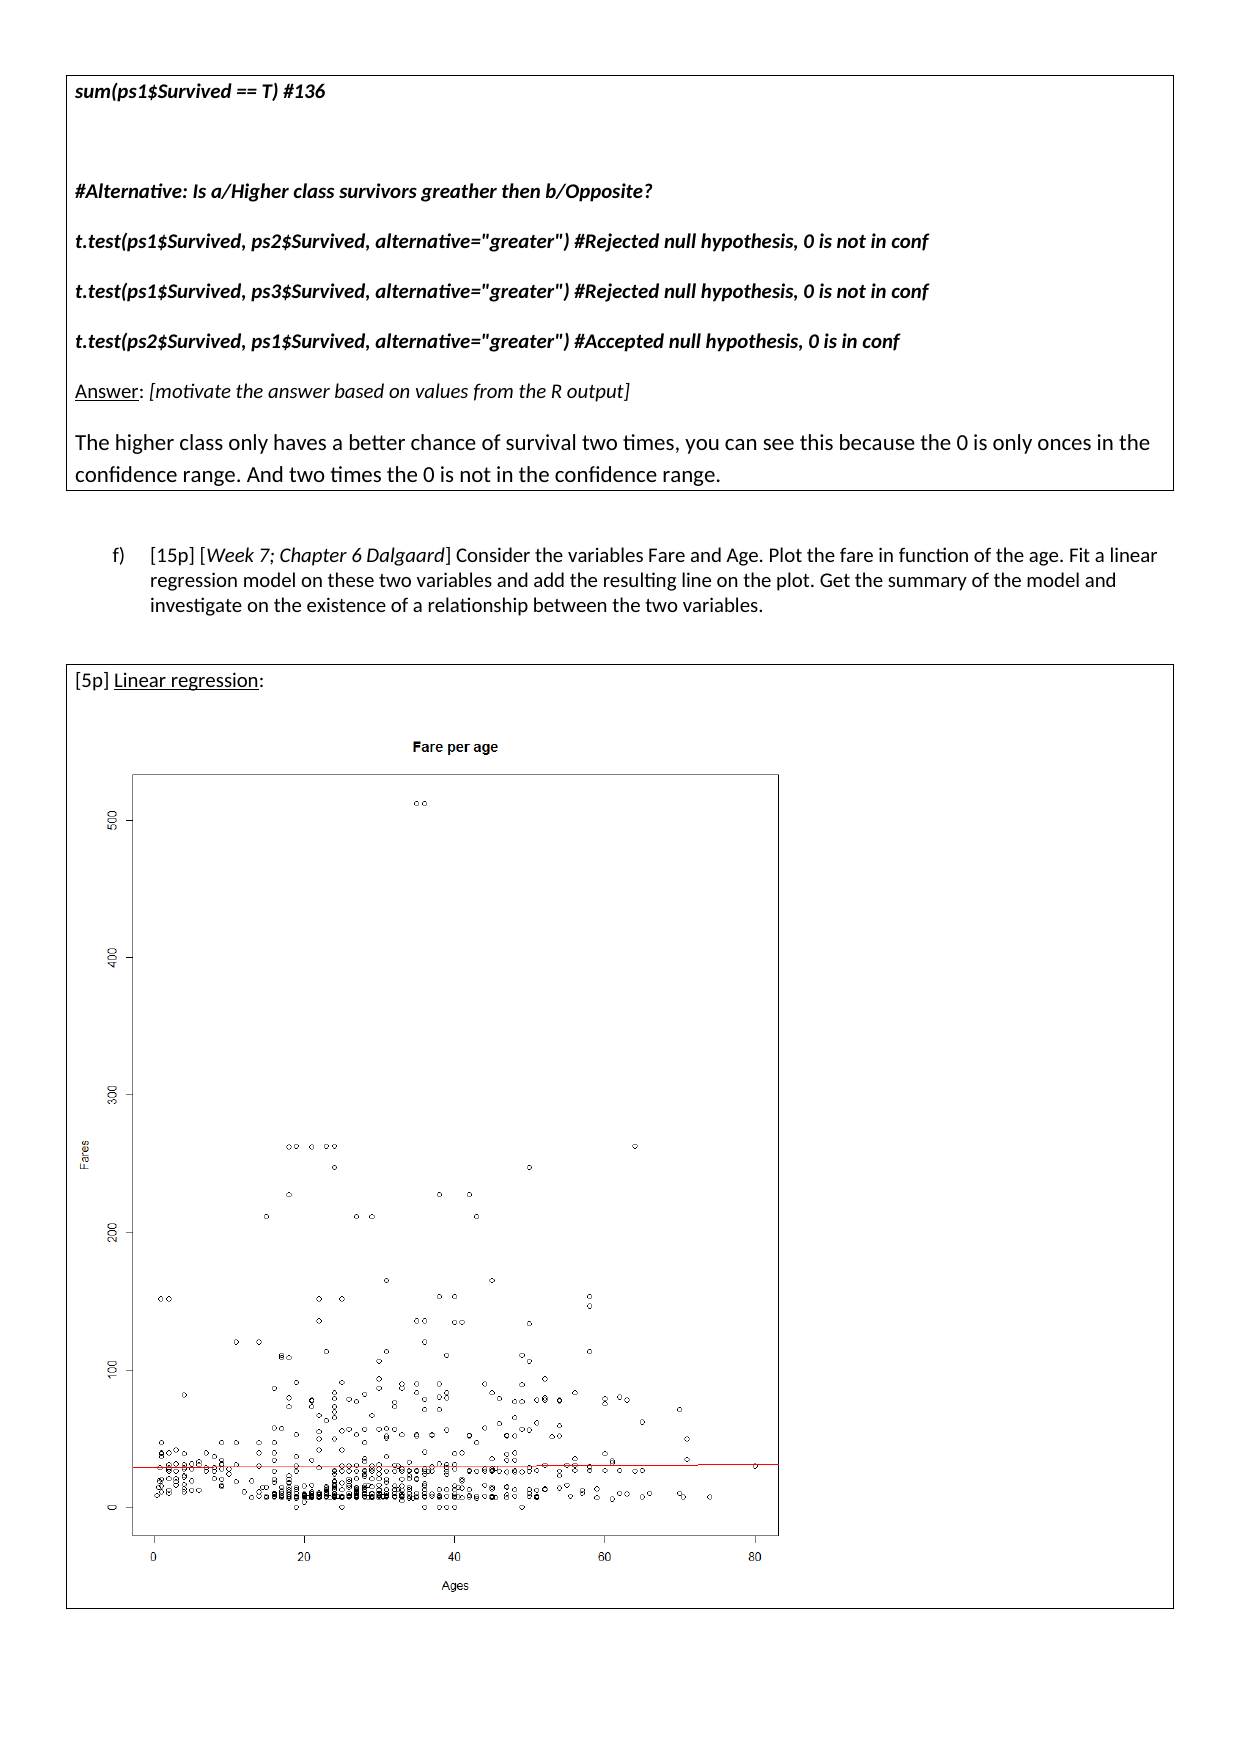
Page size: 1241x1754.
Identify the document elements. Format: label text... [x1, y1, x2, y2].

text #Alternative: Is a/Higher class survivors greather then b/Opposite? [67, 175, 1173, 203]
picture [75, 717, 808, 1607]
list [15p] [Week 7; Chapter 6 Dalgaard] Consider the variables Fare and Age. Plot the fare in function of the age. Fit a linear regression model on these two variables and add the resulting line on the plot. Get the summary of the model and investigate on the existence of a relationship between the two variables. [112, 542, 1165, 618]
text Answer: [motivate the answer based on values from the R output] [67, 375, 1173, 403]
text t.test(ps1$Survived, ps3$Survived, alternative="greater") #Rejected null hypothesis, 0 is not in conf [67, 275, 1173, 303]
text t.test(ps1$Survived, ps2$Survived, alternative="greater") #Rejected null hypothesis, 0 is not in conf [67, 225, 1173, 253]
text t.test(ps2$Survived, ps1$Survived, alternative="greater") #Accepted null hypothesis, 0 is in conf [67, 325, 1173, 353]
text sum(ps1$Survived == T) #136 [67, 76, 1173, 103]
text [5p] Linear regression: [67, 665, 1173, 693]
text The higher class only haves a better chance of survival two times, you can see this because the 0 is only onces in the confidence range. And two times the 0 is not in the confidence range. [67, 425, 1173, 490]
